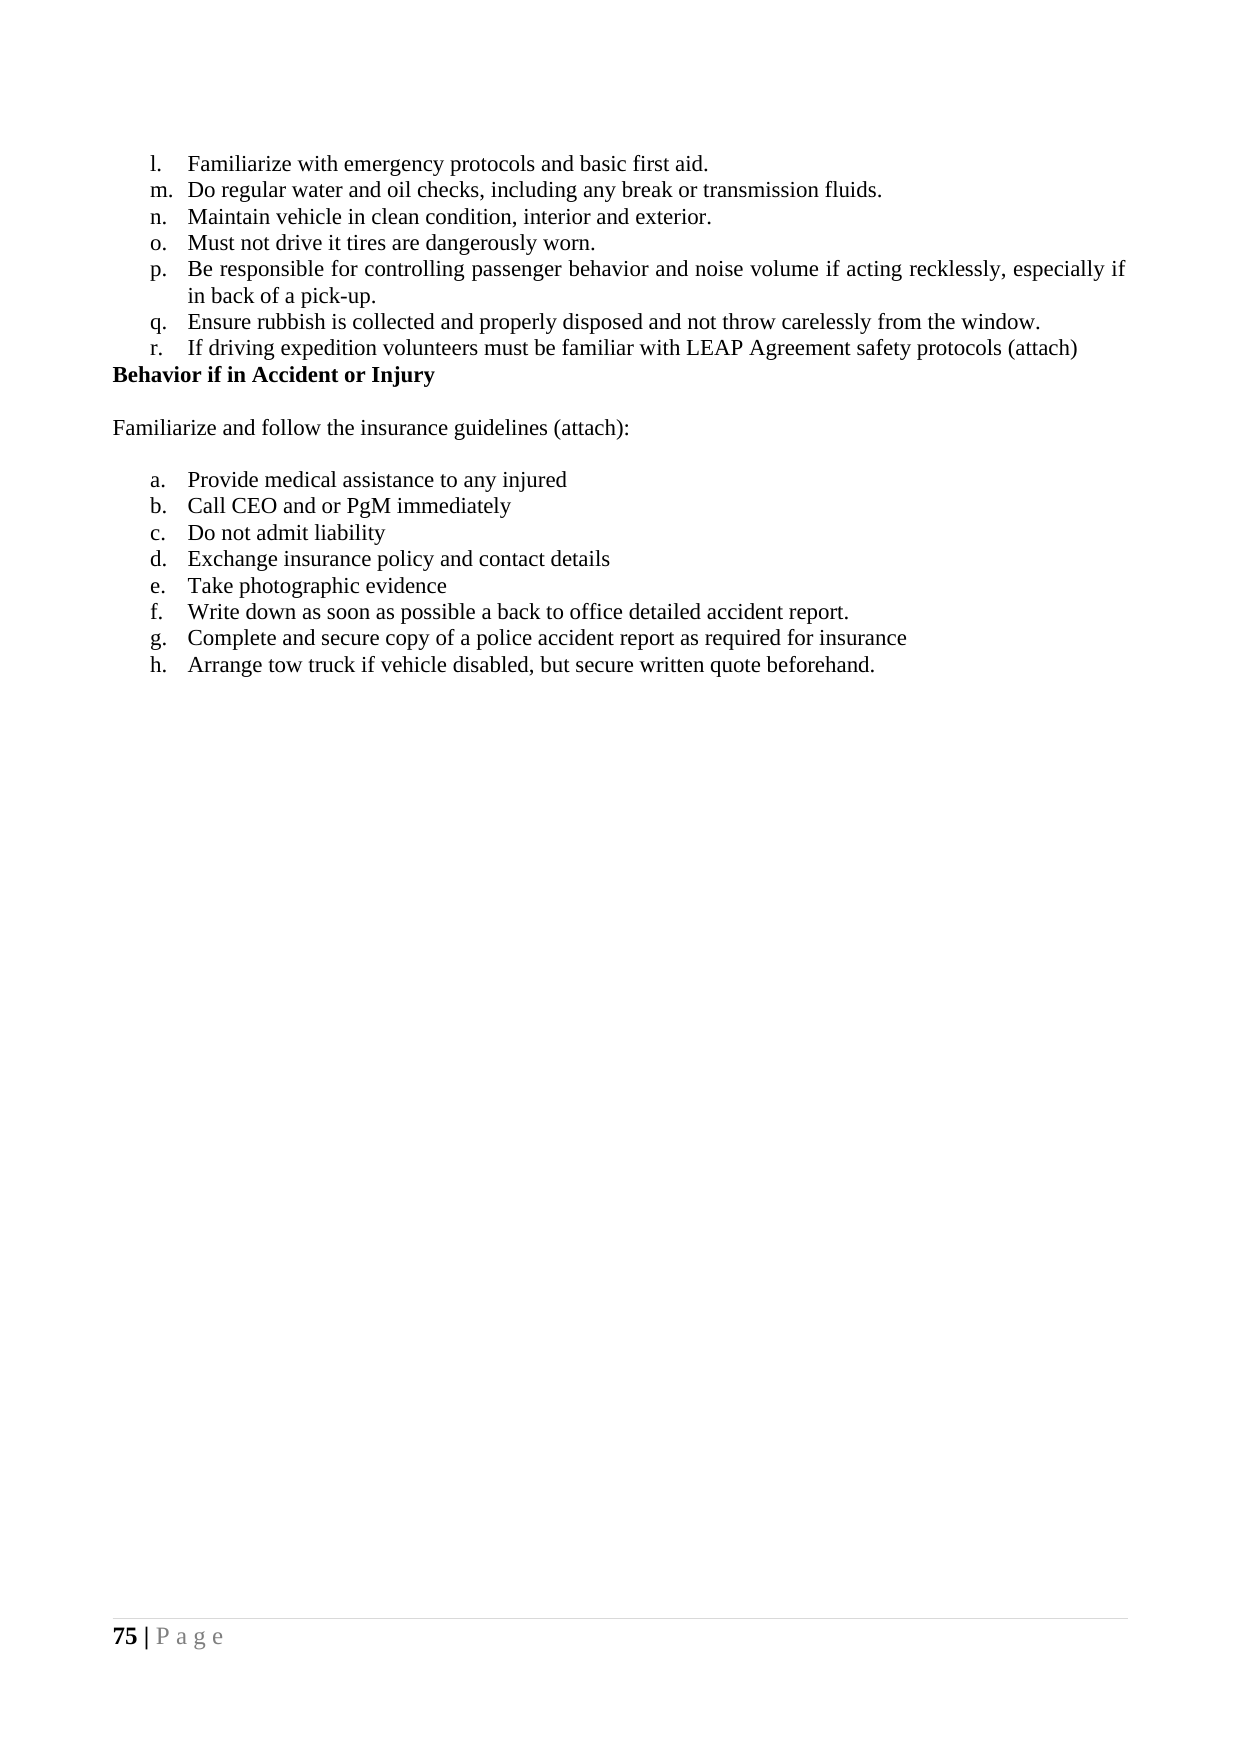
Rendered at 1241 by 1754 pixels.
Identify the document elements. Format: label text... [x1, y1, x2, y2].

list Be responsible for controlling passenger behavior and noise volume if acting recklessly, especially if in back of a pick-up. [150, 255, 1128, 308]
list Exchange insurance policy and contact details [150, 545, 1128, 572]
list Take photographic evidence [150, 572, 1128, 598]
list If driving expedition volunteers must be familiar with LEAP Agreement safety protocols (attach) [150, 334, 1128, 361]
text Behavior if in Accident or Injury [112, 361, 1128, 387]
list Must not drive it tires are dangerously worn. [150, 229, 1128, 255]
list Write down as soon as possible a back to office detailed accident report. [150, 598, 1128, 624]
list Arrange tow truck if vehicle disabled, but secure written quote beforehand. [150, 651, 1128, 677]
list Do regular water and oil checks, including any break or transmission fluids. [150, 176, 1128, 203]
list Call CEO and or PgM immediately [150, 493, 1128, 519]
list Do not admit liability [150, 519, 1128, 545]
list Complete and secure copy of a police accident report as required for insurance [150, 624, 1128, 651]
text Familiarize and follow the insurance guidelines (attach): [112, 413, 1128, 440]
list Familiarize with emergency protocols and basic first aid. [150, 150, 1128, 176]
list Provide medical assistance to any injured [150, 466, 1128, 493]
list Ensure rubbish is collected and properly disposed and not throw carelessly from the window. [150, 308, 1128, 334]
list Maintain vehicle in clean condition, interior and exterior. [150, 203, 1128, 229]
